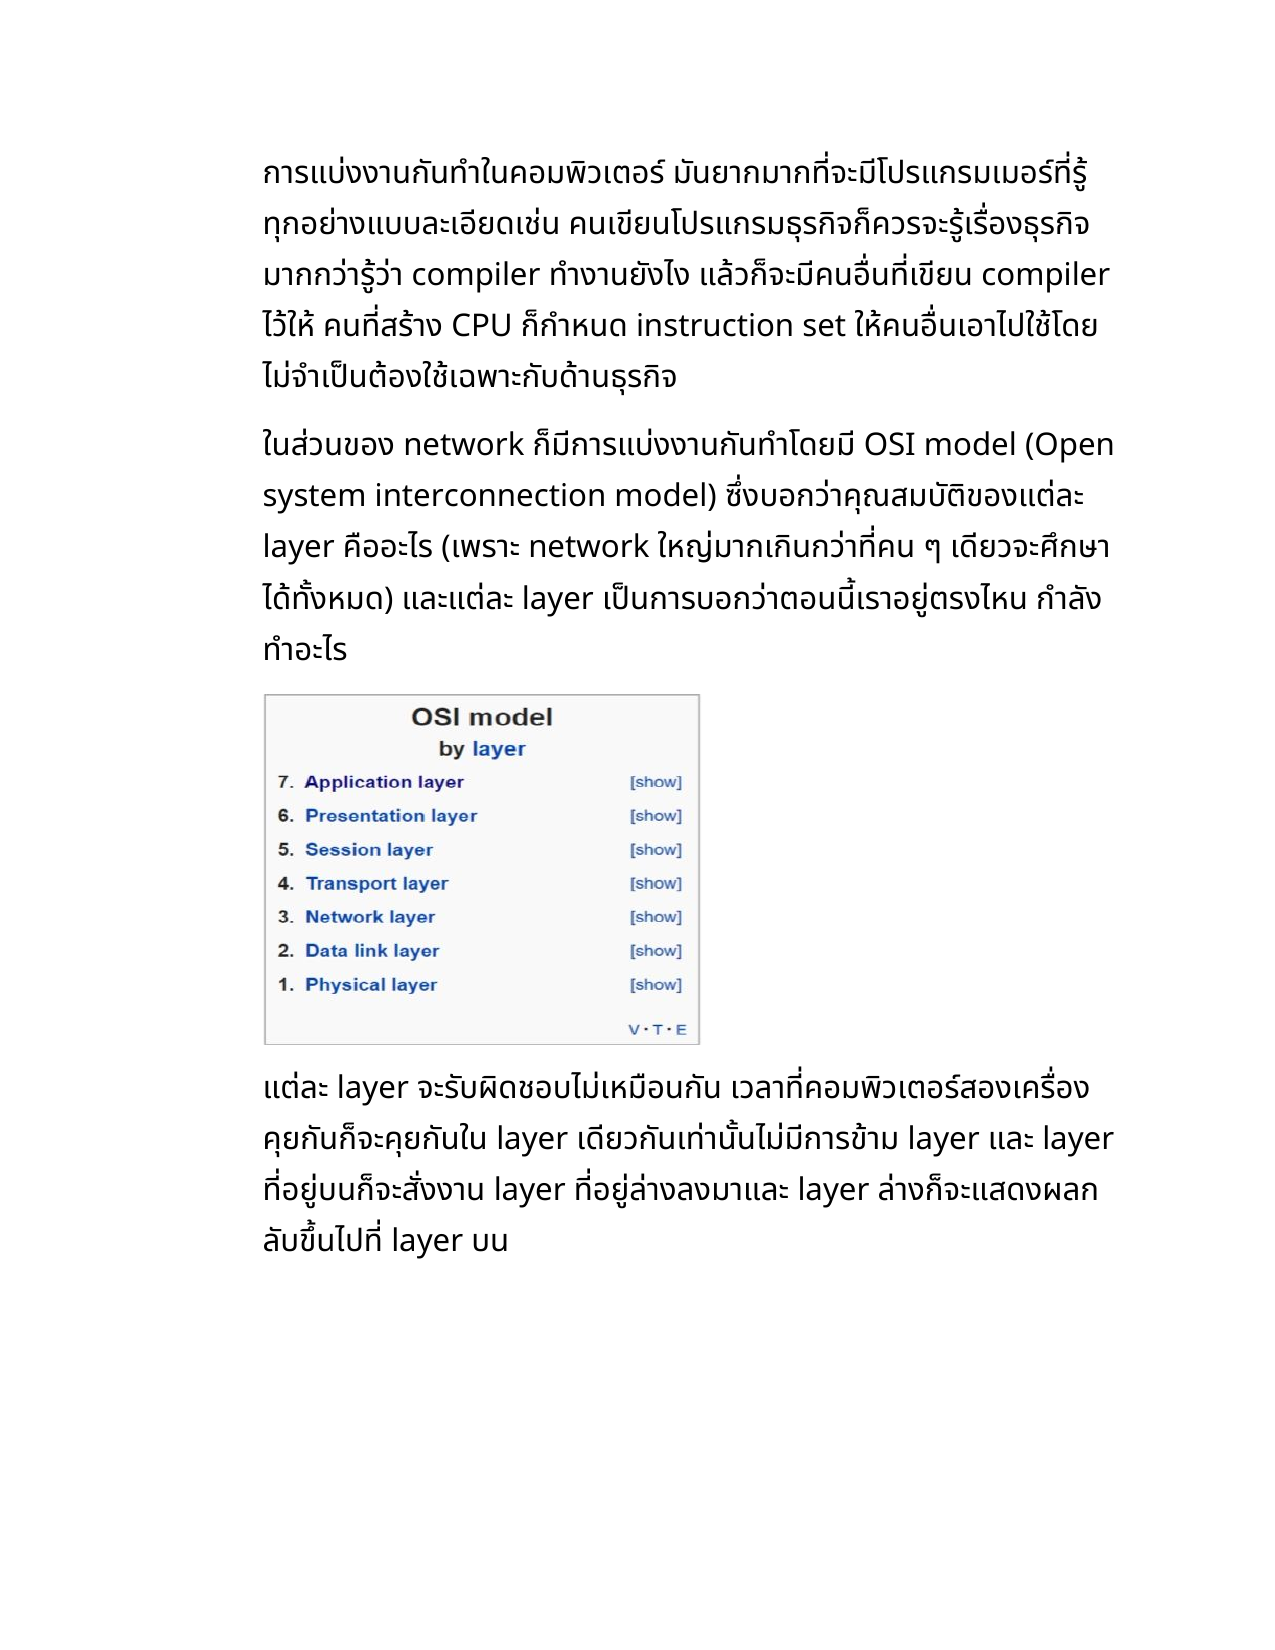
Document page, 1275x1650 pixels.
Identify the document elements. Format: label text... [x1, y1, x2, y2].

text แต่ละ layer จะรับผิดชอบไม่เหมือนกัน เวลาที่คอมพิวเตอร์สองเครื่องคุยกันก็จะคุยกันใน layer เดียวกันเท่านั้นไม่มีการข้าม layer และ layer ที่อยู่บนก็จะสั่งงาน layer ที่อยู่ล่างลงมาและ layer ล่างก็จะแสดงผลกลับขึ้นไปที่ layer บน [262, 1064, 1125, 1266]
picture [262, 694, 702, 1045]
text ในส่วนของ network ก็มีการแบ่งงานกันทำโดยมี OSI model (Open system interconnection model) ซึ่งบอกว่าคุณสมบัติของแต่ละ layer คืออะไร (เพราะ network ใหญ่มากเกินกว่าที่คน ๆ เดียวจะศึกษาได้ทั้งหมด) และแต่ละ layer เป็นการบอกว่าตอนนี้เราอยู่ตรงไหน กำลังทำอะไร [262, 422, 1125, 674]
text การแบ่งงานกันทำในคอมพิวเตอร์ มันยากมากที่จะมีโปรแกรมเมอร์ที่รู้ทุกอย่างแบบละเอียดเช่น คนเขียนโปรแกรมธุรกิจก็ควรจะรู้เรื่องธุรกิจมากกว่ารู้ว่า compiler ทำงานยังไง แล้วก็จะมีคนอื่นที่เขียน compiler ไว้ให้ คนที่สร้าง CPU ก็กำหนด instruction set ให้คนอื่นเอาไปใช้โดยไม่จำเป็นต้องใช้เฉพาะกับด้านธุรกิจ [262, 150, 1125, 402]
